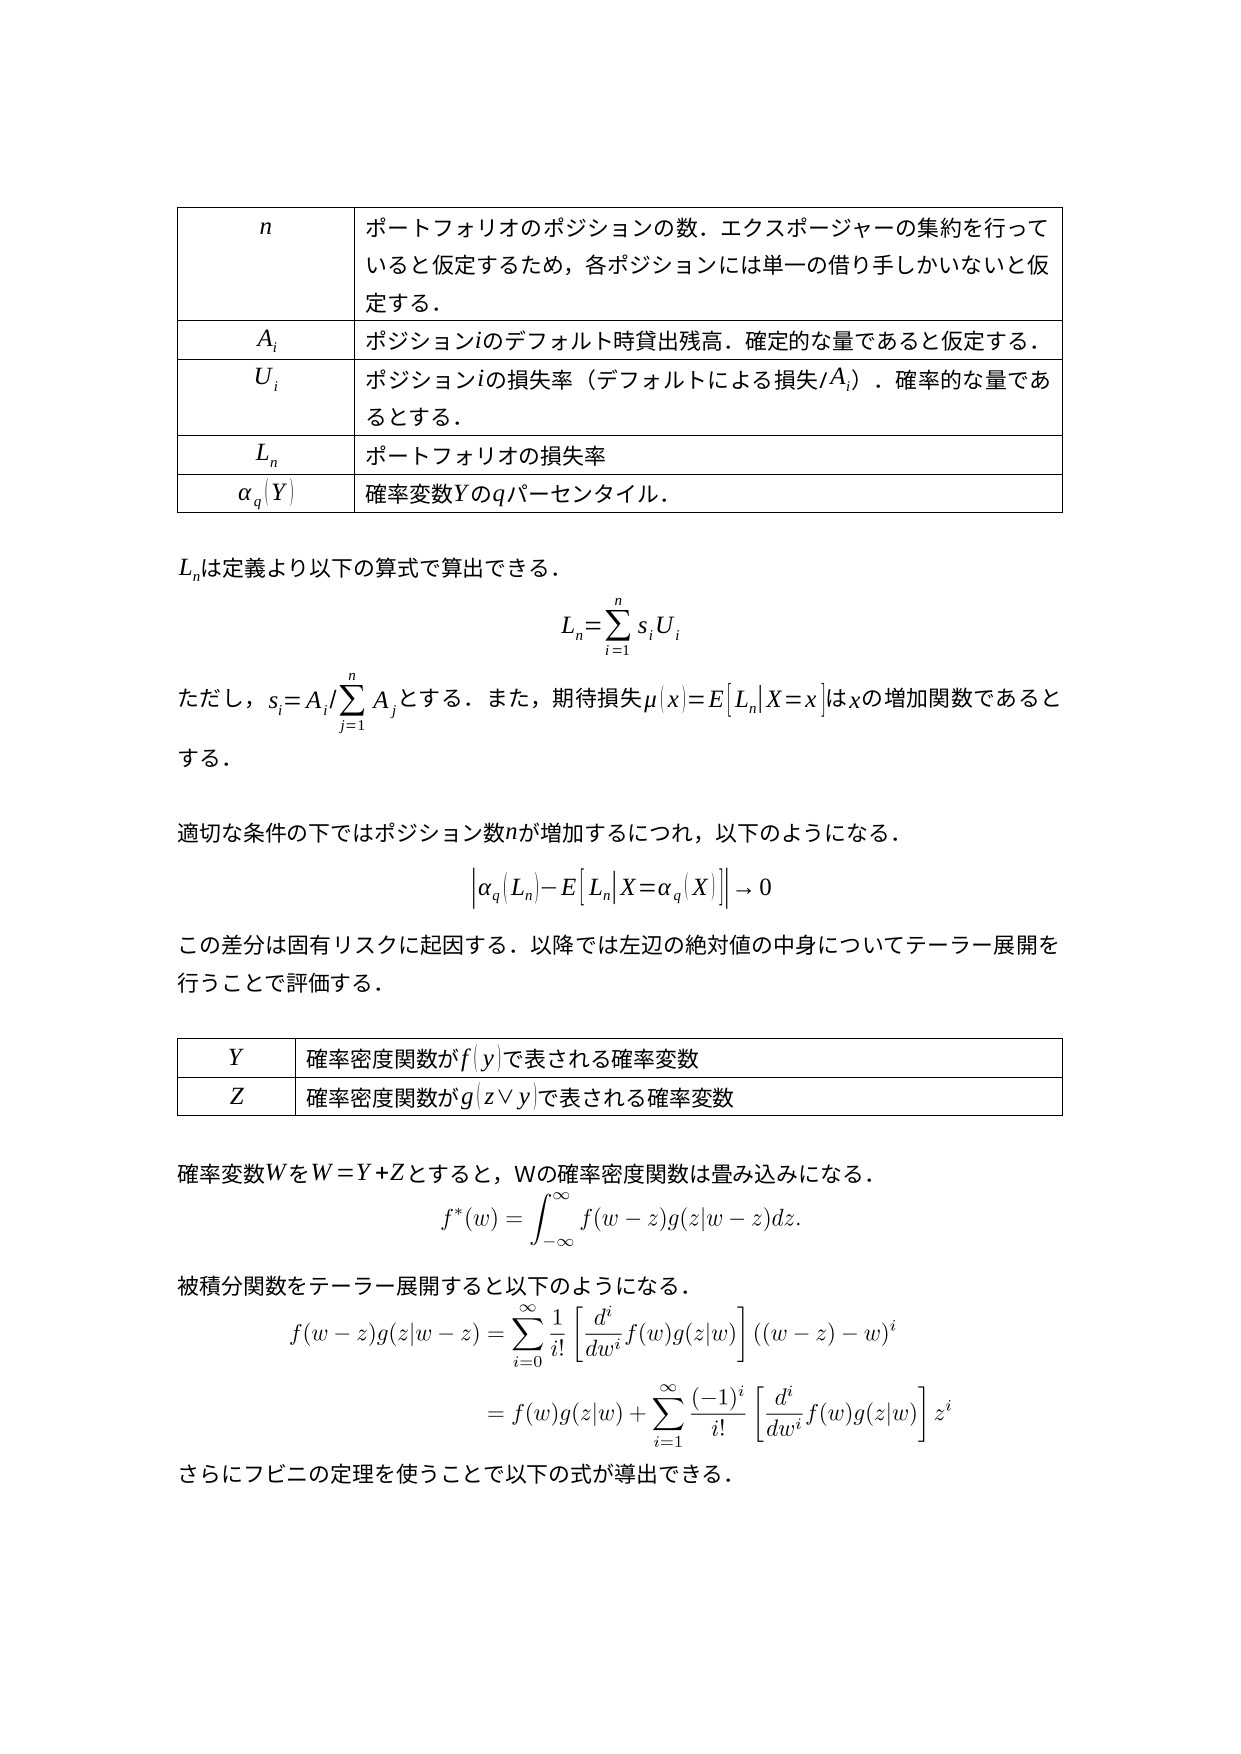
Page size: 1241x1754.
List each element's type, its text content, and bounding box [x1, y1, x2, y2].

table_cell 確率変数のパーセンタイル． [355, 475, 1062, 512]
text さらにフビニの定理を使うことで以下の式が導出できる． [177, 1454, 1063, 1491]
picture [440, 1191, 800, 1246]
table_header [178, 1039, 295, 1077]
table_cell ポートフォリオのポジションの数．エクスポージャーの集約を行っていると仮定するため，各ポジションには単一の借り手しかいないと仮定する． [355, 208, 1062, 320]
text は定義より以下の算式で算出できる． [177, 551, 1063, 588]
table_cell [178, 475, 354, 512]
table_cell ポジションの損失率（デフォルトによる損失/）．確率的な量であるとする． [355, 360, 1062, 435]
text この差分は固有リスクに起因する．以降では左辺の絶対値の中身についてテーラー展開を行うことで評価する． [177, 926, 1063, 1001]
text ただし，とする．また，期待損失はの増加関数であるとする． [177, 663, 1063, 776]
table_cell [178, 321, 354, 359]
text 被積分関数をテーラー展開すると以下のようになる． [177, 1266, 1063, 1304]
table_cell [178, 1078, 295, 1115]
picture [289, 1303, 951, 1447]
text 適切な条件の下ではポジション数が増加するにつれ，以下のようになる． [177, 813, 1063, 851]
table_cell [178, 360, 354, 435]
table_header 確率密度関数がで表される確率変数 [296, 1039, 1062, 1077]
table_cell ポートフォリオの損失率 [355, 436, 1062, 473]
table_cell [178, 436, 354, 473]
table_cell 確率密度関数がで表される確率変数 [296, 1078, 1062, 1115]
table_cell [178, 208, 354, 320]
text 確率変数をとすると，Ｗの確率密度関数は畳み込みになる． [177, 1154, 1063, 1191]
table_cell ポジションのデフォルト時貸出残高．確定的な量であると仮定する． [355, 321, 1062, 359]
